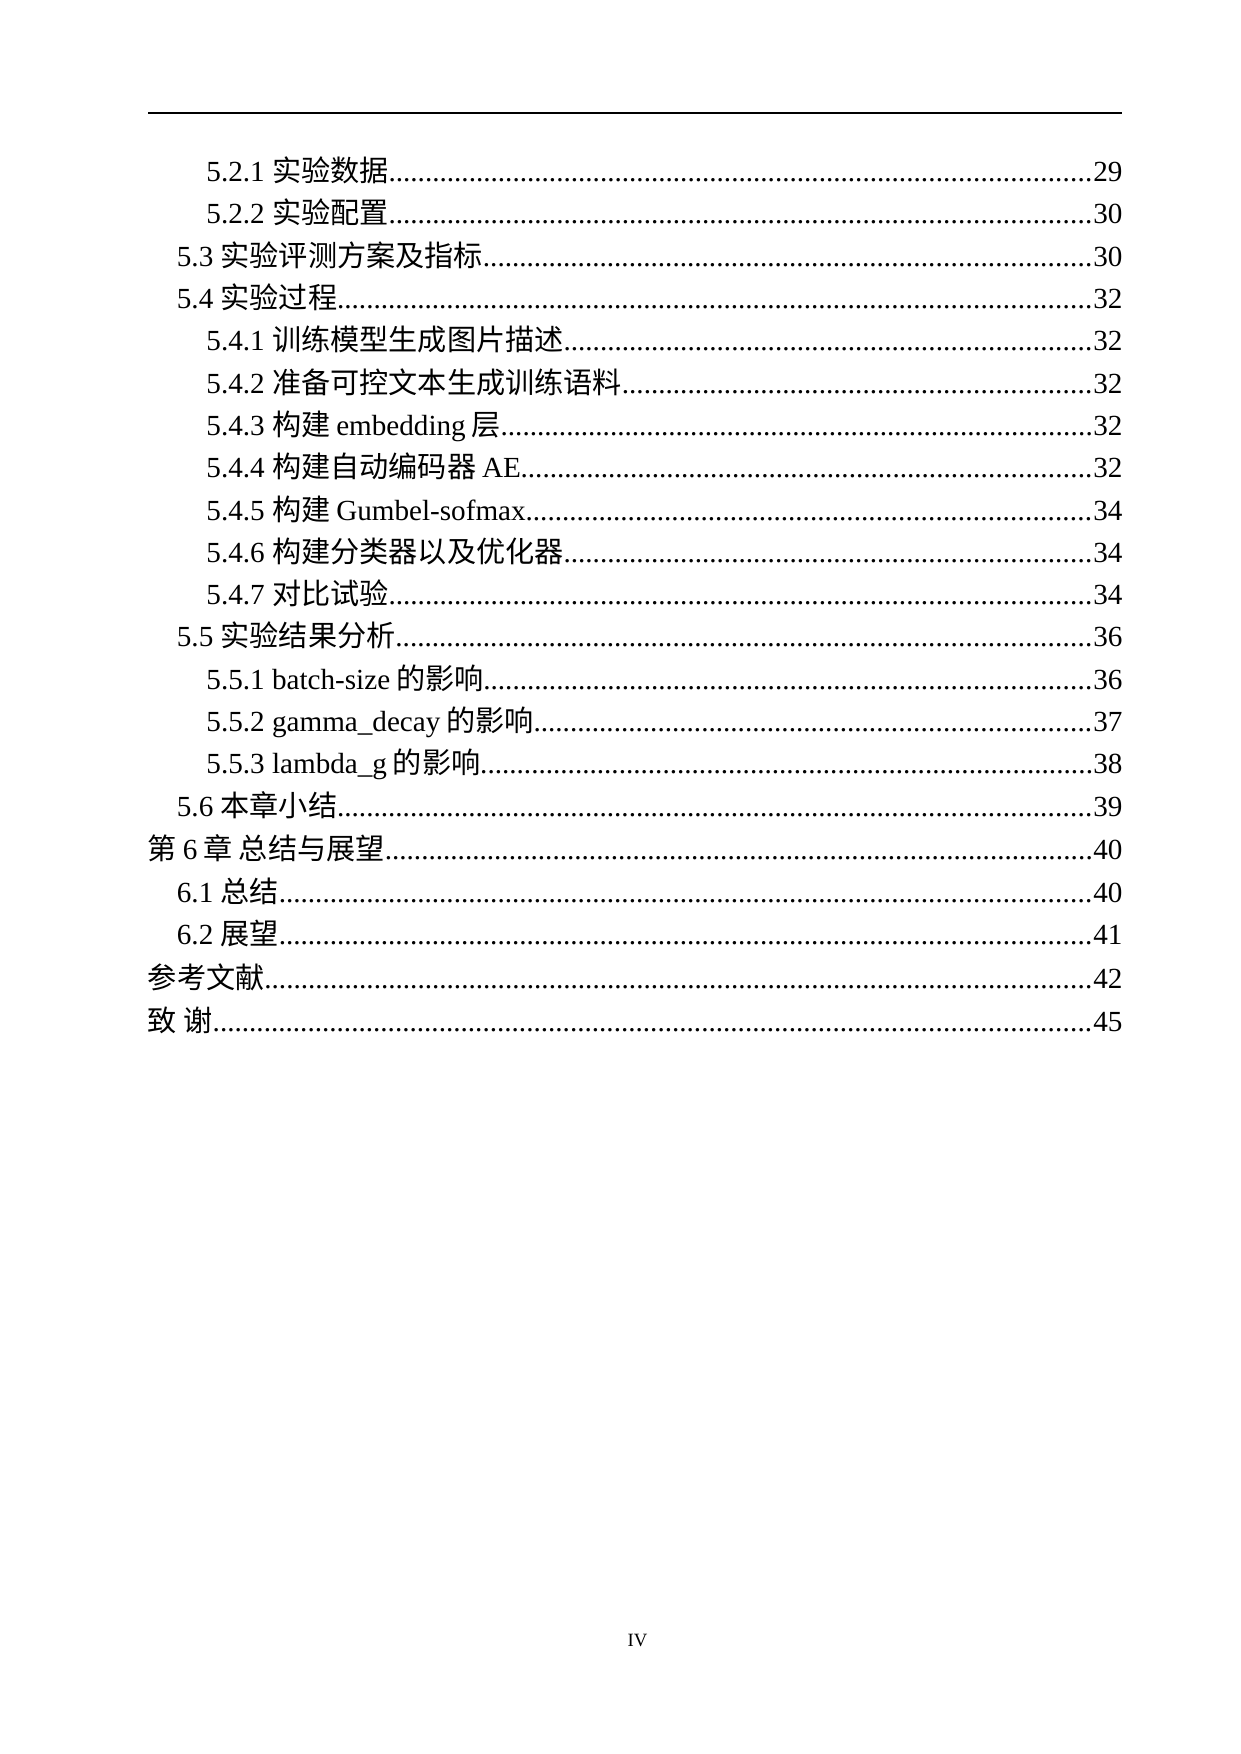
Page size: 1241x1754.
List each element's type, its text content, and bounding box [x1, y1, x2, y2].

text 5.3 实验评测方案及指标 30 [177, 232, 1122, 274]
text 5.6 本章小结 39 [177, 782, 1122, 824]
text 5.5 实验结果分析 36 [177, 613, 1122, 655]
text 5.4.7 对比试验 34 [206, 571, 1122, 613]
text 致 谢 45 [148, 996, 1200, 1040]
text 5.4.2 准备可控文本生成训练语料 32 [206, 359, 1122, 401]
text 5.2.1 实验数据 29 [206, 148, 1122, 190]
text 5.5.1 batch-size的影响 36 [206, 655, 1122, 697]
text 5.5.3 lambda_g的影响 38 [206, 740, 1122, 782]
text 参考文献 42 [148, 953, 1200, 996]
text 5.4.6 构建分类器以及优化器 34 [206, 528, 1122, 571]
text 5.4.3 构建embedding层 32 [206, 401, 1122, 444]
text 6.1 总结 40 [177, 868, 1122, 910]
text 5.4 实验过程 32 [177, 274, 1122, 317]
text 5.5.2 gamma_decay的影响 37 [206, 697, 1122, 740]
text 5.4.5 构建Gumbel-sofmax 34 [206, 486, 1122, 528]
text 6.2 展望 41 [177, 910, 1122, 953]
text 5.2.2 实验配置 30 [206, 190, 1122, 232]
text 第6章 总结与展望 40 [148, 824, 1200, 868]
text 5.4.1 训练模型生成图片描述 32 [206, 317, 1122, 359]
text 5.4.4 构建自动编码器AE 32 [206, 444, 1122, 486]
